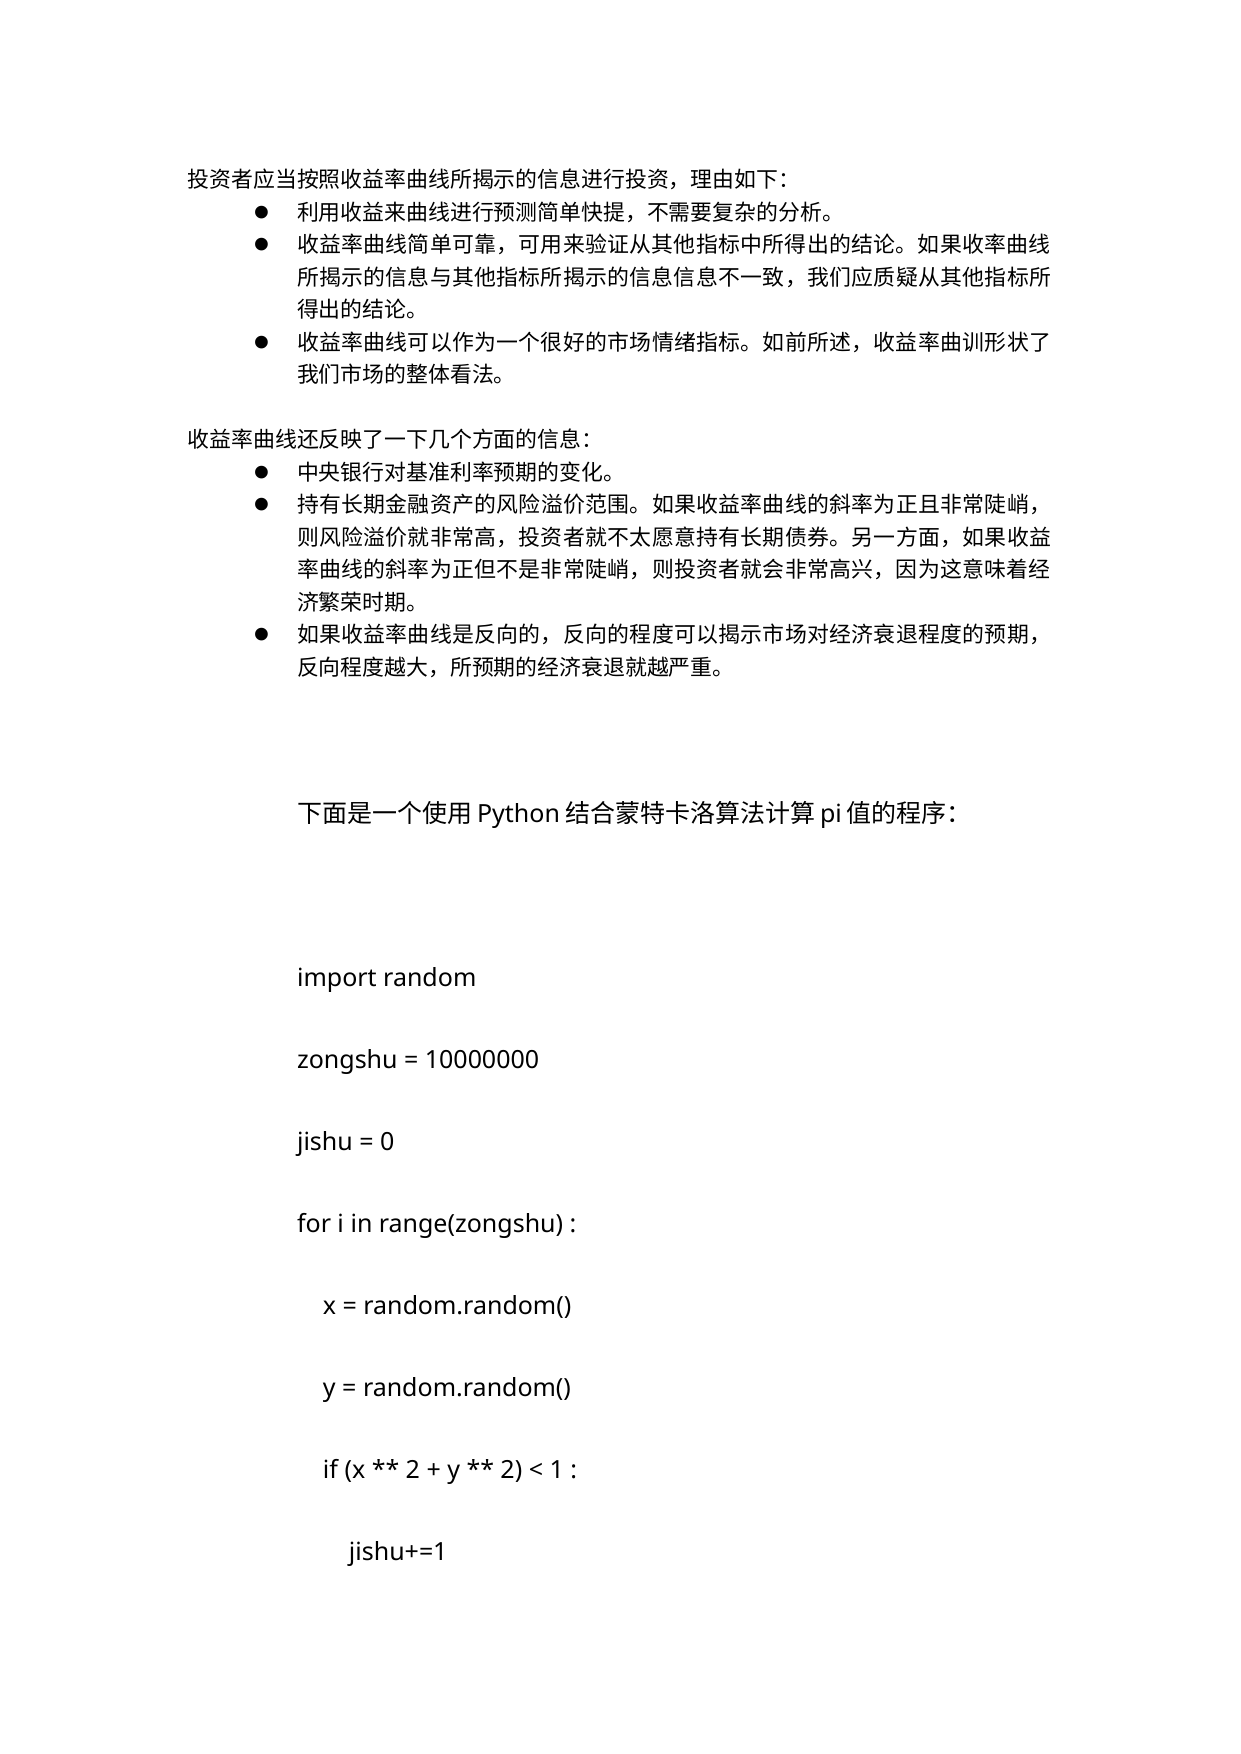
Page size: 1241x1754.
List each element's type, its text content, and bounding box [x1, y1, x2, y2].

text zongshu = 10000000 [297, 1027, 1053, 1092]
text import random [297, 944, 1053, 1009]
list 收益率曲线可以作为一个很好的市场情绪指标。如前所述，收益率曲训形状了我们市场的整体看法。 [253, 324, 1053, 389]
list 持有长期金融资产的风险溢价范围。如果收益率曲线的斜率为正且非常陡峭，则风险溢价就非常高，投资者就不太愿意持有长期债券。另一方面，如果收益率曲线的斜率为正但不是非常陡峭，则投资者就会非常高兴，因为这意味着经济繁荣时期。 [253, 487, 1053, 617]
text jishu+=1 [297, 1518, 1053, 1583]
text y = random.random() [297, 1354, 1053, 1419]
text 投资者应当按照收益率曲线所揭示的信息进行投资，理由如下： [187, 162, 1053, 194]
list 如果收益率曲线是反向的，反向的程度可以揭示市场对经济衰退程度的预期，反向程度越大，所预期的经济衰退就越严重。 [253, 617, 1053, 682]
text for i in range(zongshu) : [297, 1191, 1053, 1256]
list 利用收益来曲线进行预测简单快提，不需要复杂的分析。 [253, 194, 1053, 227]
text jishu = 0 [297, 1108, 1053, 1173]
text x = random.random() [297, 1272, 1053, 1337]
text 下面是一个使用Python结合蒙特卡洛算法计算pi值的程序： [297, 779, 1053, 844]
list 中央银行对基准利率预期的变化。 [253, 454, 1053, 487]
text 收益率曲线还反映了一下几个方面的信息： [187, 422, 1053, 454]
text if (x ** 2 + y ** 2) < 1 : [297, 1436, 1053, 1501]
list 收益率曲线简单可靠，可用来验证从其他指标中所得出的结论。如果收率曲线所揭示的信息与其他指标所揭示的信息信息不一致，我们应质疑从其他指标所得出的结论。 [253, 227, 1053, 324]
